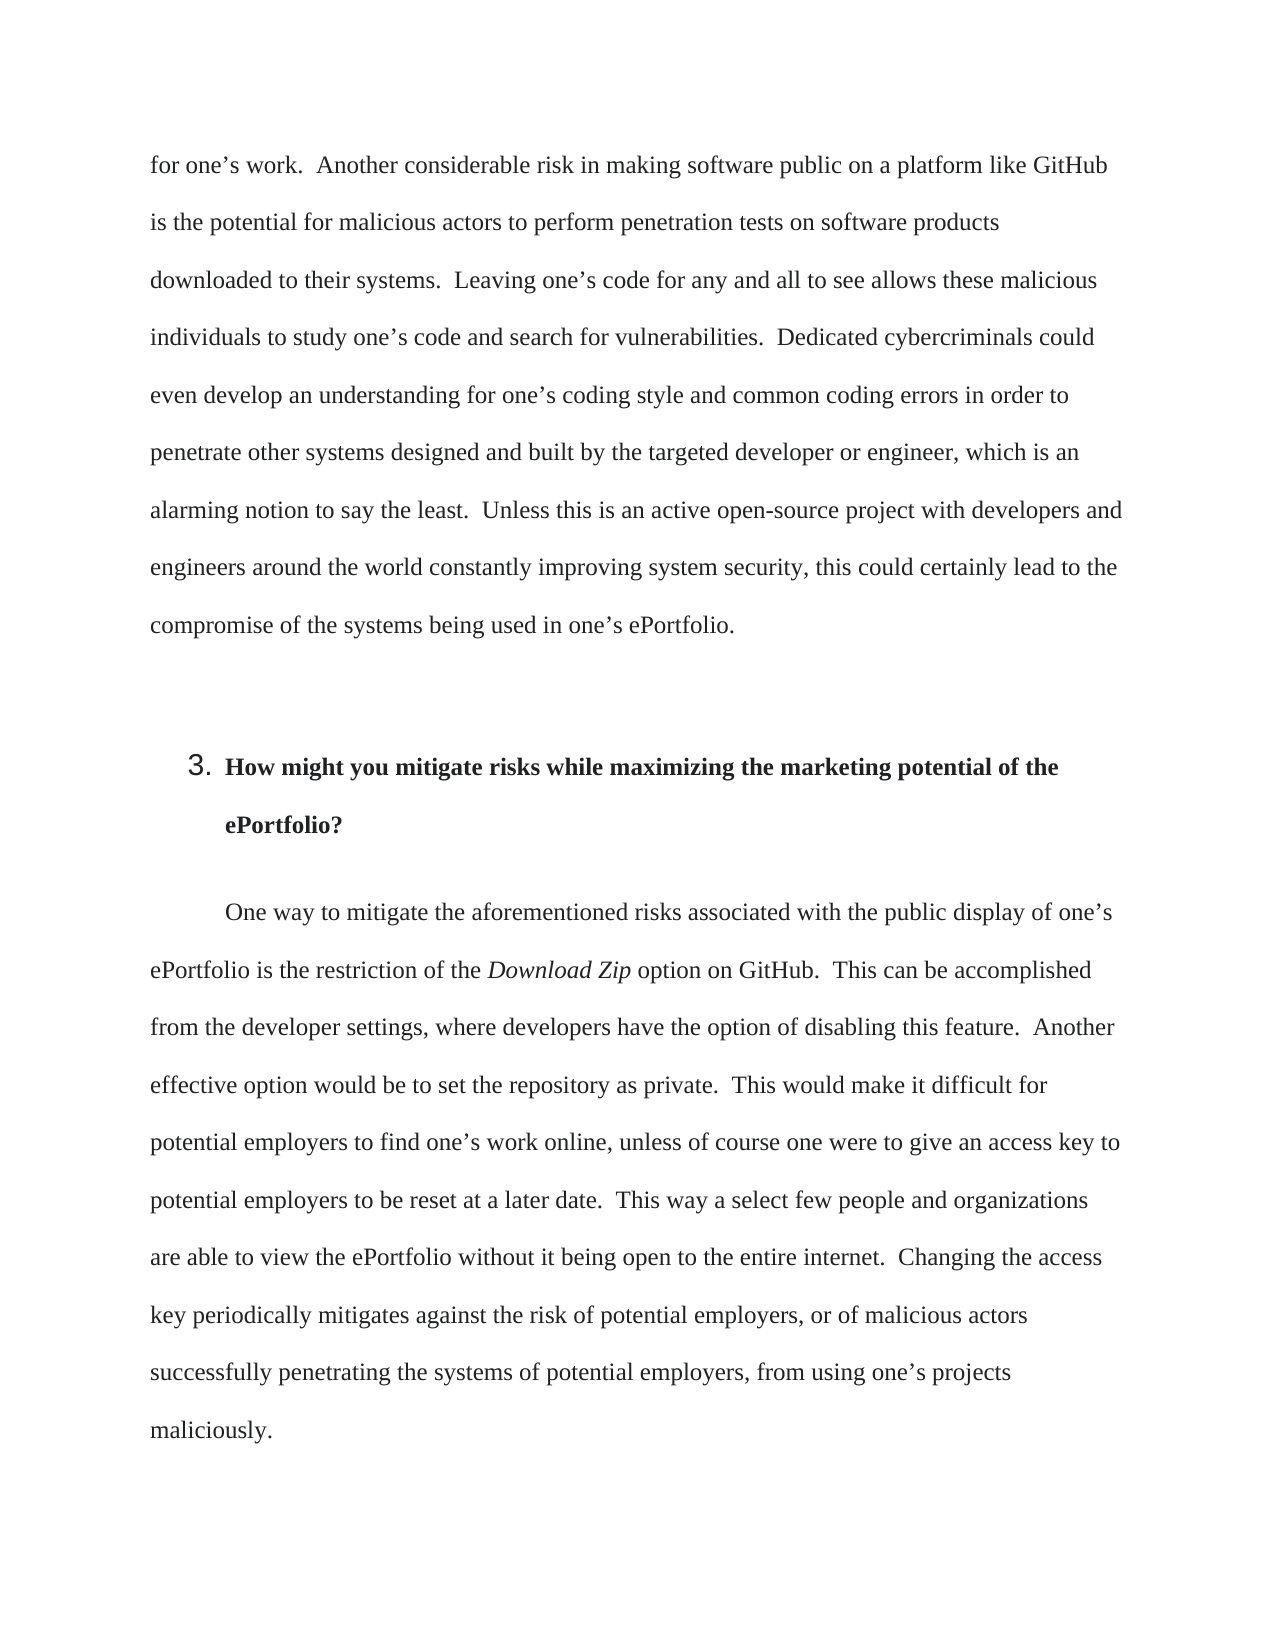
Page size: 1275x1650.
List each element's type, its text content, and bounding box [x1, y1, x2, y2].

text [150, 150, 1125, 691]
list How might you mitigate risks while maximizing the marketing potential of the ePortfolio? [187, 747, 1125, 839]
text One way to mitigate the aforementioned risks associated with the public display of one’s ePortfolio is the restriction of the Download Zip option on GitHub. This can be accomplished from the developer settings, where developers have the option of disabling this feature. Another effective option would be to set the repository as private. This would make it difficult for potential employers to find one’s work online, unless of course one were to give an access key to potential employers to be reset at a later date. This way a select few people and organizations are able to view the ePortfolio without it being open to the entire internet. Changing the access key periodically mitigates against the risk of potential employers, or of malicious actors successfully penetrating the systems of potential employers, from using one’s projects maliciously. [150, 897, 1125, 1496]
